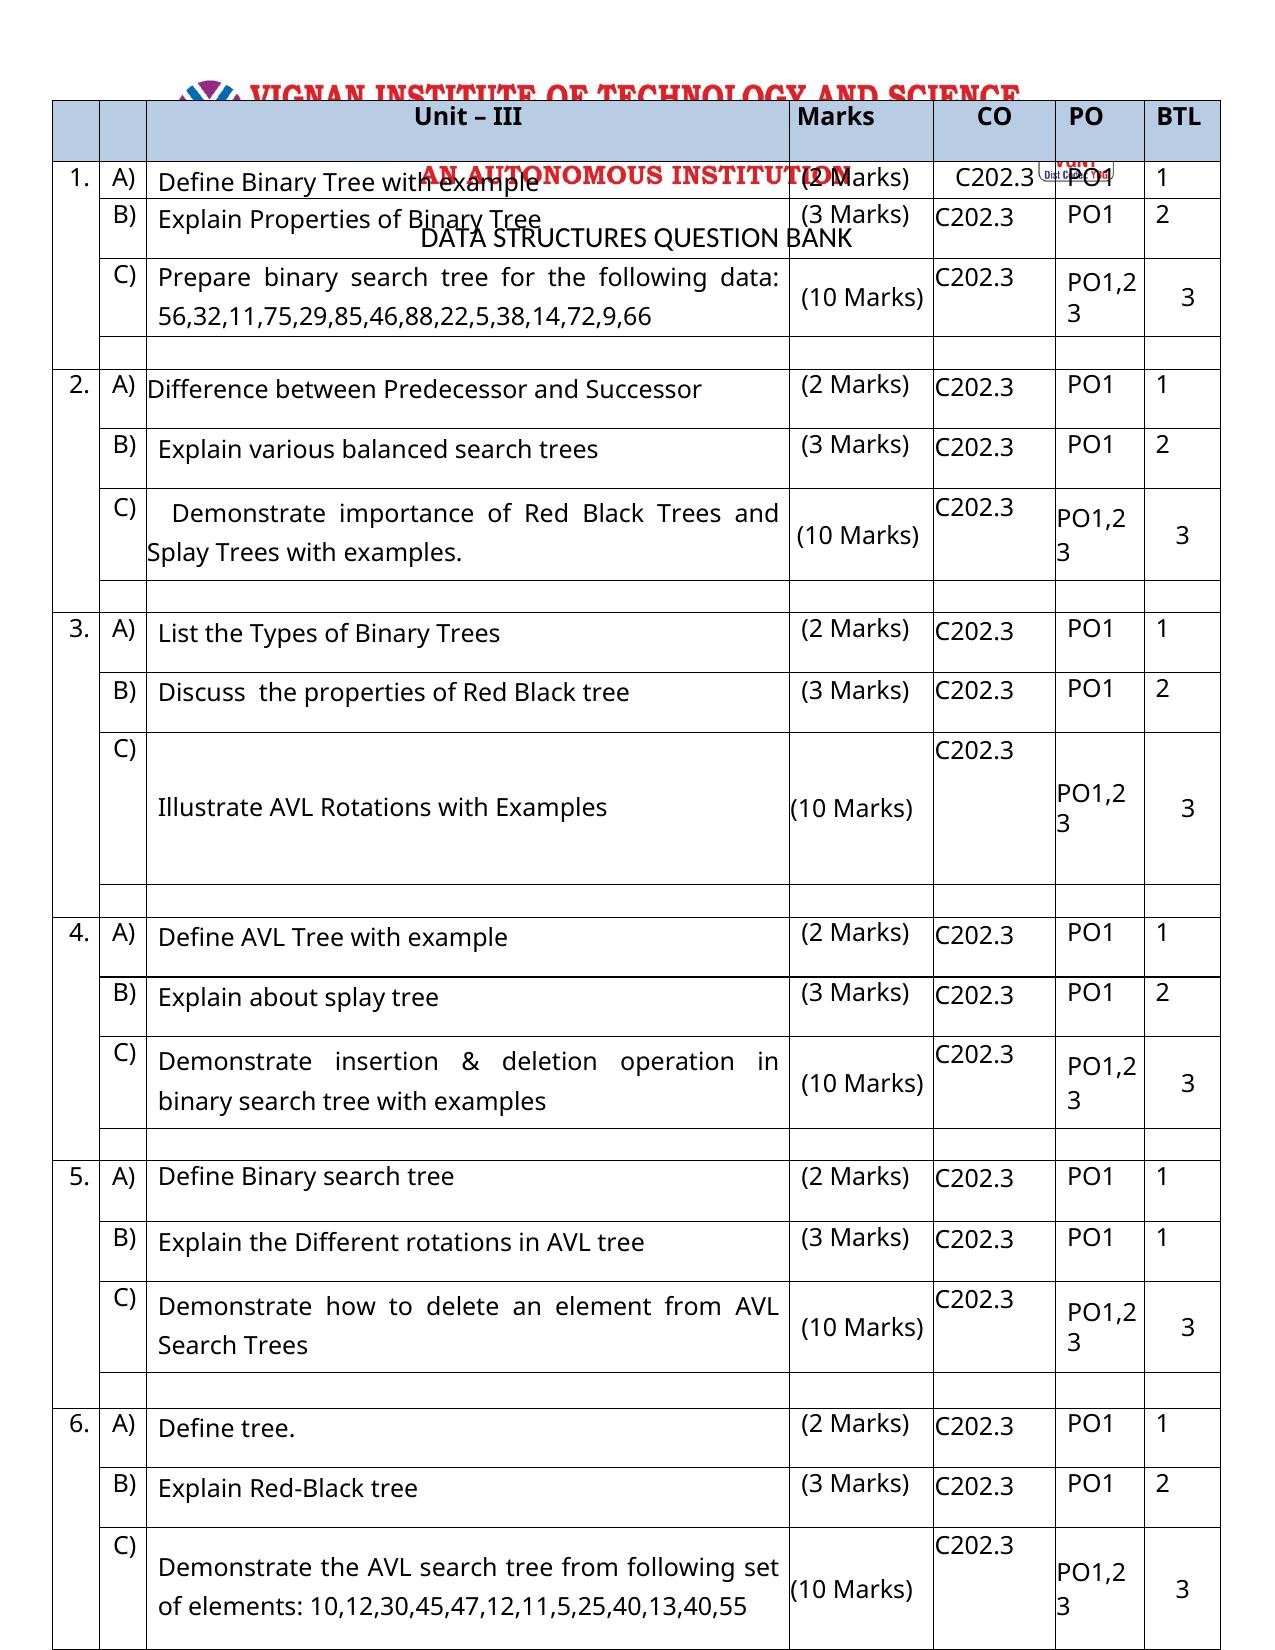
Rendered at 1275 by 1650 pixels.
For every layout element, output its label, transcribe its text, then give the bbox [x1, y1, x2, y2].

table_cell PO1 [1056, 613, 1144, 672]
table_cell (3 Marks) [790, 978, 933, 1036]
table_cell PO1 [1056, 1161, 1144, 1221]
table_cell Discuss the properties of Red Black tree [147, 673, 789, 732]
table_cell (2 Marks) [790, 162, 933, 198]
table_cell (2 Marks) [790, 370, 933, 428]
table_cell A) [100, 162, 146, 198]
table_cell [934, 1129, 1055, 1160]
table_cell (3 Marks) [790, 429, 933, 488]
table_cell C202.3 [934, 429, 1055, 488]
table_cell Define Binary search tree [147, 1161, 789, 1221]
table_cell PO1 [1056, 978, 1144, 1036]
table_cell C202.3 [934, 673, 1055, 732]
table_cell [1145, 1129, 1220, 1160]
table_cell (2 Marks) [790, 613, 933, 672]
table_cell PO1 [1056, 1468, 1144, 1527]
table_cell (2 Marks) [790, 1409, 933, 1467]
table_cell (2 Marks) [790, 918, 933, 976]
table_cell [147, 885, 789, 917]
table_cell [100, 581, 146, 612]
table_cell 3 [1145, 1528, 1220, 1649]
table_cell C202.3 [934, 1037, 1055, 1128]
table_cell [100, 337, 146, 368]
table_cell B) [100, 199, 146, 258]
table_cell 1. [53, 162, 99, 368]
table_cell C) [100, 489, 146, 580]
table_cell List the Types of Binary Trees [147, 613, 789, 672]
table_cell C202.3 [934, 918, 1055, 976]
table_cell (3 Marks) [790, 673, 933, 732]
table_cell C202.3 [934, 199, 1055, 258]
table_cell [934, 885, 1055, 917]
table_cell C) [100, 259, 146, 336]
table_cell A) [100, 1409, 146, 1467]
table_cell PO1,2 3 [1056, 1037, 1144, 1128]
table_cell [100, 1373, 146, 1407]
table_cell B) [100, 1468, 146, 1527]
table_cell PO1 [1056, 1409, 1144, 1467]
table_cell [790, 581, 933, 612]
table_cell PO1 [1056, 370, 1144, 428]
table_cell (10 Marks) [790, 733, 933, 884]
table_cell A) [100, 1161, 146, 1221]
table_cell Explain the Different rotations in AVL tree [147, 1222, 789, 1281]
table_cell Illustrate AVL Rotations with Examples [147, 733, 789, 884]
table_cell Difference between Predecessor and Successor [147, 370, 789, 428]
table_cell [100, 1129, 146, 1160]
table_cell PO1 [1056, 199, 1144, 258]
table_cell 3 [1145, 1037, 1220, 1128]
table_cell [1056, 581, 1144, 612]
table_cell [934, 337, 1055, 368]
table_cell (2 Marks) [790, 1161, 933, 1221]
table_cell C) [100, 1528, 146, 1649]
table_cell [1056, 337, 1144, 368]
table_header BTL [1145, 101, 1220, 161]
table_cell Demonstrate insertion & deletion operation in binary search tree with examples [147, 1037, 789, 1128]
table_cell C202.3 [934, 489, 1055, 580]
table_cell C) [100, 1037, 146, 1128]
table_cell PO1 [1056, 918, 1144, 976]
table_cell 1 [1145, 1222, 1220, 1281]
table_cell [790, 337, 933, 368]
table_cell 2 [1145, 673, 1220, 732]
table_cell Define AVL Tree with example [147, 918, 789, 976]
table_cell [1056, 885, 1144, 917]
table_cell [147, 1129, 789, 1160]
table_cell 3. [53, 613, 99, 917]
table_header Marks [790, 101, 933, 161]
table_cell 1 [1145, 613, 1220, 672]
table_cell 2 [1145, 978, 1220, 1036]
table_cell C202.3 [934, 1528, 1055, 1649]
table_cell 2 [1145, 429, 1220, 488]
table_cell 3 [1145, 1282, 1220, 1372]
table_cell C202.3 [934, 1161, 1055, 1221]
table_header Unit – III [147, 101, 789, 161]
table_cell B) [100, 673, 146, 732]
table_cell C202.3 [934, 370, 1055, 428]
table_cell C202.3 [934, 259, 1055, 336]
table_cell 2 [1145, 199, 1220, 258]
table_cell 6. [53, 1409, 99, 1649]
table_header CO [934, 101, 1055, 161]
table_cell [934, 581, 1055, 612]
table_cell 3 [1145, 733, 1220, 884]
table_cell 2. [53, 370, 99, 612]
table_cell [1145, 885, 1220, 917]
table_cell PO1,2 3 [1056, 733, 1144, 884]
table_cell PO1 [1056, 429, 1144, 488]
table_cell Prepare binary search tree for the following data: 56,32,11,75,29,85,46,88,22,5,38,14,72,9,66 [147, 259, 789, 336]
table_cell C202.3 [934, 162, 1055, 198]
table_cell Demonstrate the AVL search tree from following set of elements: 10,12,30,45,47,12,11,5,25,40,13,40,55 [147, 1528, 789, 1649]
table_cell Explain Red-Black tree [147, 1468, 789, 1527]
table_cell Define tree. [147, 1409, 789, 1467]
table_cell 1 [1145, 1161, 1220, 1221]
table_cell C) [100, 1282, 146, 1372]
table_cell A) [100, 370, 146, 428]
table_cell Demonstrate importance of Red Black Trees and Splay Trees with examples. [147, 489, 789, 580]
table_cell [790, 1373, 933, 1407]
table_cell [100, 885, 146, 917]
table_cell C202.3 [934, 1468, 1055, 1527]
table_cell [934, 1373, 1055, 1407]
table_cell (10 Marks) [790, 489, 933, 580]
table_cell (10 Marks) [790, 1282, 933, 1372]
table_cell [147, 581, 789, 612]
table_cell 1 [1145, 162, 1220, 198]
table_cell 3 [1145, 259, 1220, 336]
table_cell [1056, 1373, 1144, 1407]
picture [147, 75, 1123, 100]
table_cell (10 Marks) [790, 259, 933, 336]
table_cell A) [100, 613, 146, 672]
table_cell [147, 337, 789, 368]
table_cell C202.3 [934, 978, 1055, 1036]
table_cell [1056, 1129, 1144, 1160]
table_cell C202.3 [934, 733, 1055, 884]
table_cell PO1,2 3 [1056, 1282, 1144, 1372]
table_cell PO1,2 3 [1056, 1528, 1144, 1649]
table_cell Explain about splay tree [147, 978, 789, 1036]
table_header PO [1056, 101, 1144, 161]
table_cell (3 Marks) [790, 1468, 933, 1527]
table_cell B) [100, 978, 146, 1036]
table_cell 1 [1145, 1409, 1220, 1467]
table_cell C) [100, 733, 146, 884]
table_cell (3 Marks) [790, 1222, 933, 1281]
table_cell 1 [1145, 918, 1220, 976]
table_cell (10 Marks) [790, 1528, 933, 1649]
table_cell (3 Marks) [790, 199, 933, 258]
table_cell 4. [53, 918, 99, 1160]
table_cell 3 [1145, 489, 1220, 580]
table_cell 1 [1145, 370, 1220, 428]
table_cell Explain Properties of Binary Tree [147, 199, 789, 258]
table_cell PO1,2 3 [1056, 489, 1144, 580]
table_cell PO1 [1056, 673, 1144, 732]
table_cell [790, 885, 933, 917]
table_cell B) [100, 429, 146, 488]
table_cell C202.3 [934, 1282, 1055, 1372]
table_cell PO1 [1056, 162, 1144, 198]
table_cell Demonstrate how to delete an element from AVL Search Trees [147, 1282, 789, 1372]
table_cell PO1 [1056, 1222, 1144, 1281]
table_header [53, 101, 99, 161]
table_cell A) [100, 918, 146, 976]
table_cell (10 Marks) [790, 1037, 933, 1128]
table_cell [1145, 581, 1220, 612]
table_header [100, 101, 146, 161]
table_cell Define Binary Tree with example [147, 162, 789, 198]
table_cell C202.3 [934, 613, 1055, 672]
table_cell C202.3 [934, 1222, 1055, 1281]
table_cell B) [100, 1222, 146, 1281]
table_cell C202.3 [934, 1409, 1055, 1467]
table_cell [1145, 1373, 1220, 1407]
table_cell [790, 1129, 933, 1160]
table_cell 2 [1145, 1468, 1220, 1527]
table_cell PO1,2 3 [1056, 259, 1144, 336]
table_cell [147, 1373, 789, 1407]
table_cell Explain various balanced search trees [147, 429, 789, 488]
table_cell [1145, 337, 1220, 368]
table_cell 5. [53, 1161, 99, 1407]
